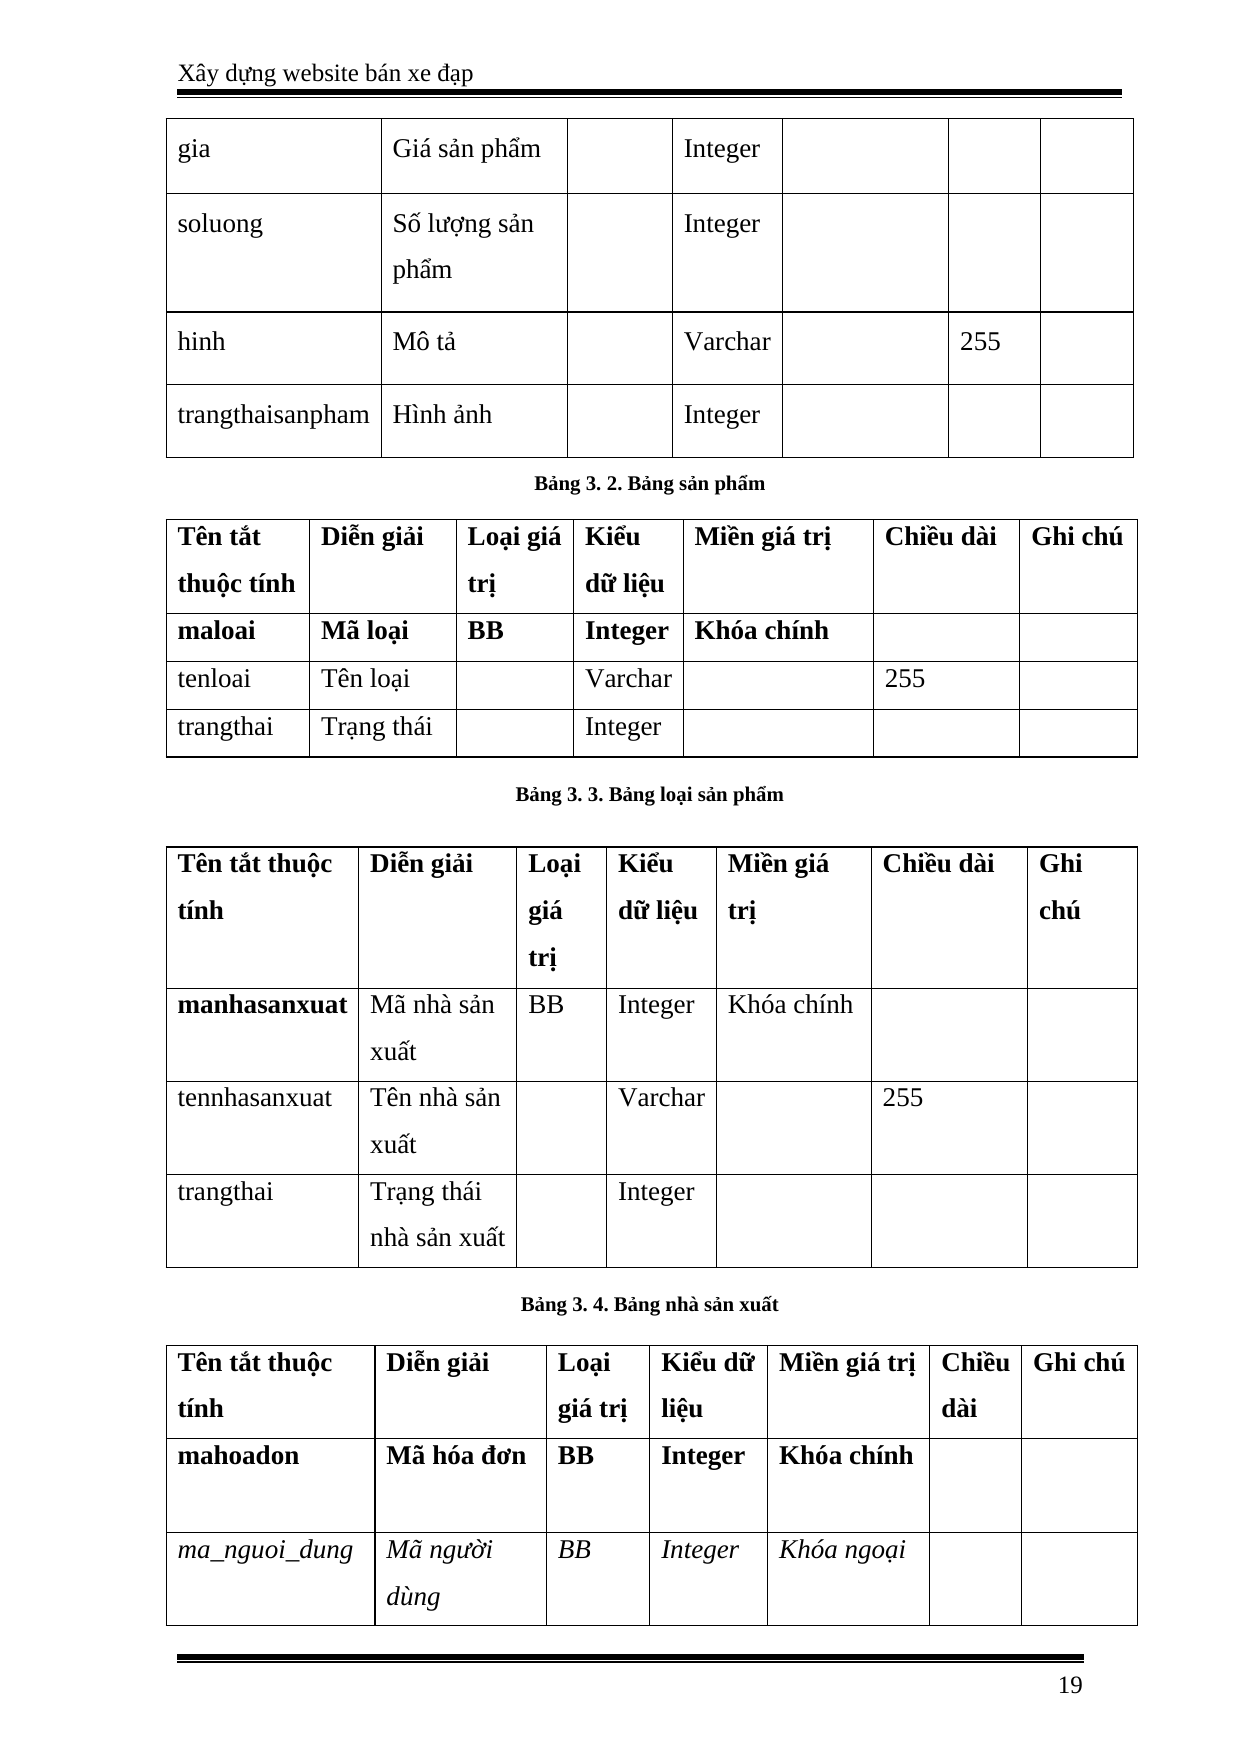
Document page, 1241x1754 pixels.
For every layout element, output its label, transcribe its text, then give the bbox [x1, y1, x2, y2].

table_header Ghi chú [1020, 520, 1137, 613]
table_cell [930, 1533, 1021, 1625]
table_header Kiểu dữ liệu [650, 1346, 767, 1438]
table_header Loại giá trị [547, 1346, 649, 1438]
table_header Tên tắt thuộc tính [167, 520, 309, 613]
table_cell Khóa ngoại [768, 1533, 929, 1625]
table_cell [457, 710, 573, 756]
table_header Chiều dài [930, 1346, 1021, 1438]
table_cell BB [547, 1439, 649, 1532]
table_header Diễn giải [359, 848, 516, 987]
table_header Ghi chú [1022, 1346, 1137, 1438]
table_cell [568, 119, 672, 193]
text Bảng 3. 2. Bảng sản phẩm [177, 470, 1122, 494]
table_cell [568, 194, 672, 311]
table_header Loại giá trị [457, 520, 573, 613]
table_cell Integer [574, 614, 683, 661]
table_header Diễn giải [376, 1346, 546, 1438]
table_cell [1028, 1082, 1137, 1174]
table_cell Giá sản phẩm [382, 119, 567, 193]
table_cell [1020, 662, 1137, 709]
table_cell mahoadon [167, 1439, 374, 1532]
table_cell Integer [673, 194, 782, 311]
table_cell BB [457, 614, 573, 661]
table_cell Varchar [673, 313, 782, 384]
table_header Tên tắt thuộc tính [167, 848, 358, 987]
table_header Miền giá trị [684, 520, 873, 613]
table_cell maloai [167, 614, 309, 661]
table_cell [949, 194, 1040, 311]
table_cell Mô tả [382, 313, 567, 384]
table_cell [783, 119, 948, 193]
table_cell Varchar [607, 1082, 716, 1174]
table_cell [930, 1439, 1021, 1532]
table_cell 255 [949, 313, 1040, 384]
table_cell Trạng thái nhà sản xuất [359, 1175, 516, 1267]
table_cell [1020, 614, 1137, 661]
table_cell 255 [872, 1082, 1027, 1174]
table_cell Integer [673, 385, 782, 457]
table_header Kiểu dữ liệu [574, 520, 683, 613]
table_cell [1022, 1439, 1137, 1532]
table_cell Số lượng sản phẩm [382, 194, 567, 311]
table_header Miền giá trị [768, 1346, 929, 1438]
table_cell [684, 662, 873, 709]
table_cell BB [547, 1533, 649, 1625]
table_cell Khóa chính [684, 614, 873, 661]
table_cell [517, 1175, 606, 1267]
table_cell soluong [167, 194, 381, 311]
text Bảng 3. 4. Bảng nhà sản xuất [177, 1292, 1122, 1316]
table_header Ghi chú [1028, 848, 1137, 987]
table_cell [1028, 1175, 1137, 1267]
table_header Chiều dài [874, 520, 1019, 613]
table_cell Integer [673, 119, 782, 193]
table_cell tennhasanxuat [167, 1082, 358, 1174]
table_cell Trạng thái [310, 710, 456, 756]
table_cell Mã hóa đơn [376, 1439, 546, 1532]
table_cell [568, 385, 672, 457]
table_cell [457, 662, 573, 709]
table_cell [717, 1082, 871, 1174]
table_cell [783, 313, 948, 384]
table_cell [949, 119, 1040, 193]
table_cell tenloai [167, 662, 309, 709]
table_cell trangthaisanpham [167, 385, 381, 457]
table_cell BB [517, 989, 606, 1081]
table_cell [1041, 119, 1133, 193]
table_cell [517, 1082, 606, 1174]
table_cell Mã người dùng [376, 1533, 546, 1625]
table_cell [1041, 385, 1133, 457]
table_cell manhasanxuat [167, 989, 358, 1081]
table_cell [1022, 1533, 1137, 1625]
table_cell [684, 710, 873, 756]
table_cell hinh [167, 313, 381, 384]
table_cell [783, 194, 948, 311]
table_cell [1020, 710, 1137, 756]
table_cell [874, 710, 1019, 756]
table_cell Integer [574, 710, 683, 756]
table_cell [1041, 313, 1133, 384]
table_cell Tên nhà sản xuất [359, 1082, 516, 1174]
table_header Diễn giải [310, 520, 456, 613]
table_header Chiều dài [872, 848, 1027, 987]
table_cell [874, 614, 1019, 661]
table_cell Integer [650, 1533, 767, 1625]
table_cell [568, 313, 672, 384]
table_cell [717, 1175, 871, 1267]
table_cell Khóa chính [717, 989, 871, 1081]
table_cell Mã nhà sản xuất [359, 989, 516, 1081]
table_header Kiểu dữ liệu [607, 848, 716, 987]
table_cell [783, 385, 948, 457]
table_header Miền giá trị [717, 848, 871, 987]
table_cell Tên loại [310, 662, 456, 709]
text Bảng 3. 3. Bảng loại sản phẩm [177, 782, 1122, 806]
table_cell [872, 989, 1027, 1081]
table_cell Integer [607, 1175, 716, 1267]
table_cell trangthai [167, 1175, 358, 1267]
table_cell Integer [607, 989, 716, 1081]
table_cell [949, 385, 1040, 457]
table_cell Mã loại [310, 614, 456, 661]
table_cell 255 [874, 662, 1019, 709]
table_cell Hình ảnh [382, 385, 567, 457]
table_cell trangthai [167, 710, 309, 756]
table_cell Varchar [574, 662, 683, 709]
table_cell gia [167, 119, 381, 193]
table_cell Integer [650, 1439, 767, 1532]
table_header Loại giá trị [517, 848, 606, 987]
table_cell [1041, 194, 1133, 311]
table_cell Khóa chính [768, 1439, 929, 1532]
table_header Tên tắt thuộc tính [167, 1346, 374, 1438]
table_cell ma_nguoi_dung [167, 1533, 374, 1625]
table_cell [1028, 989, 1137, 1081]
table_cell [872, 1175, 1027, 1267]
